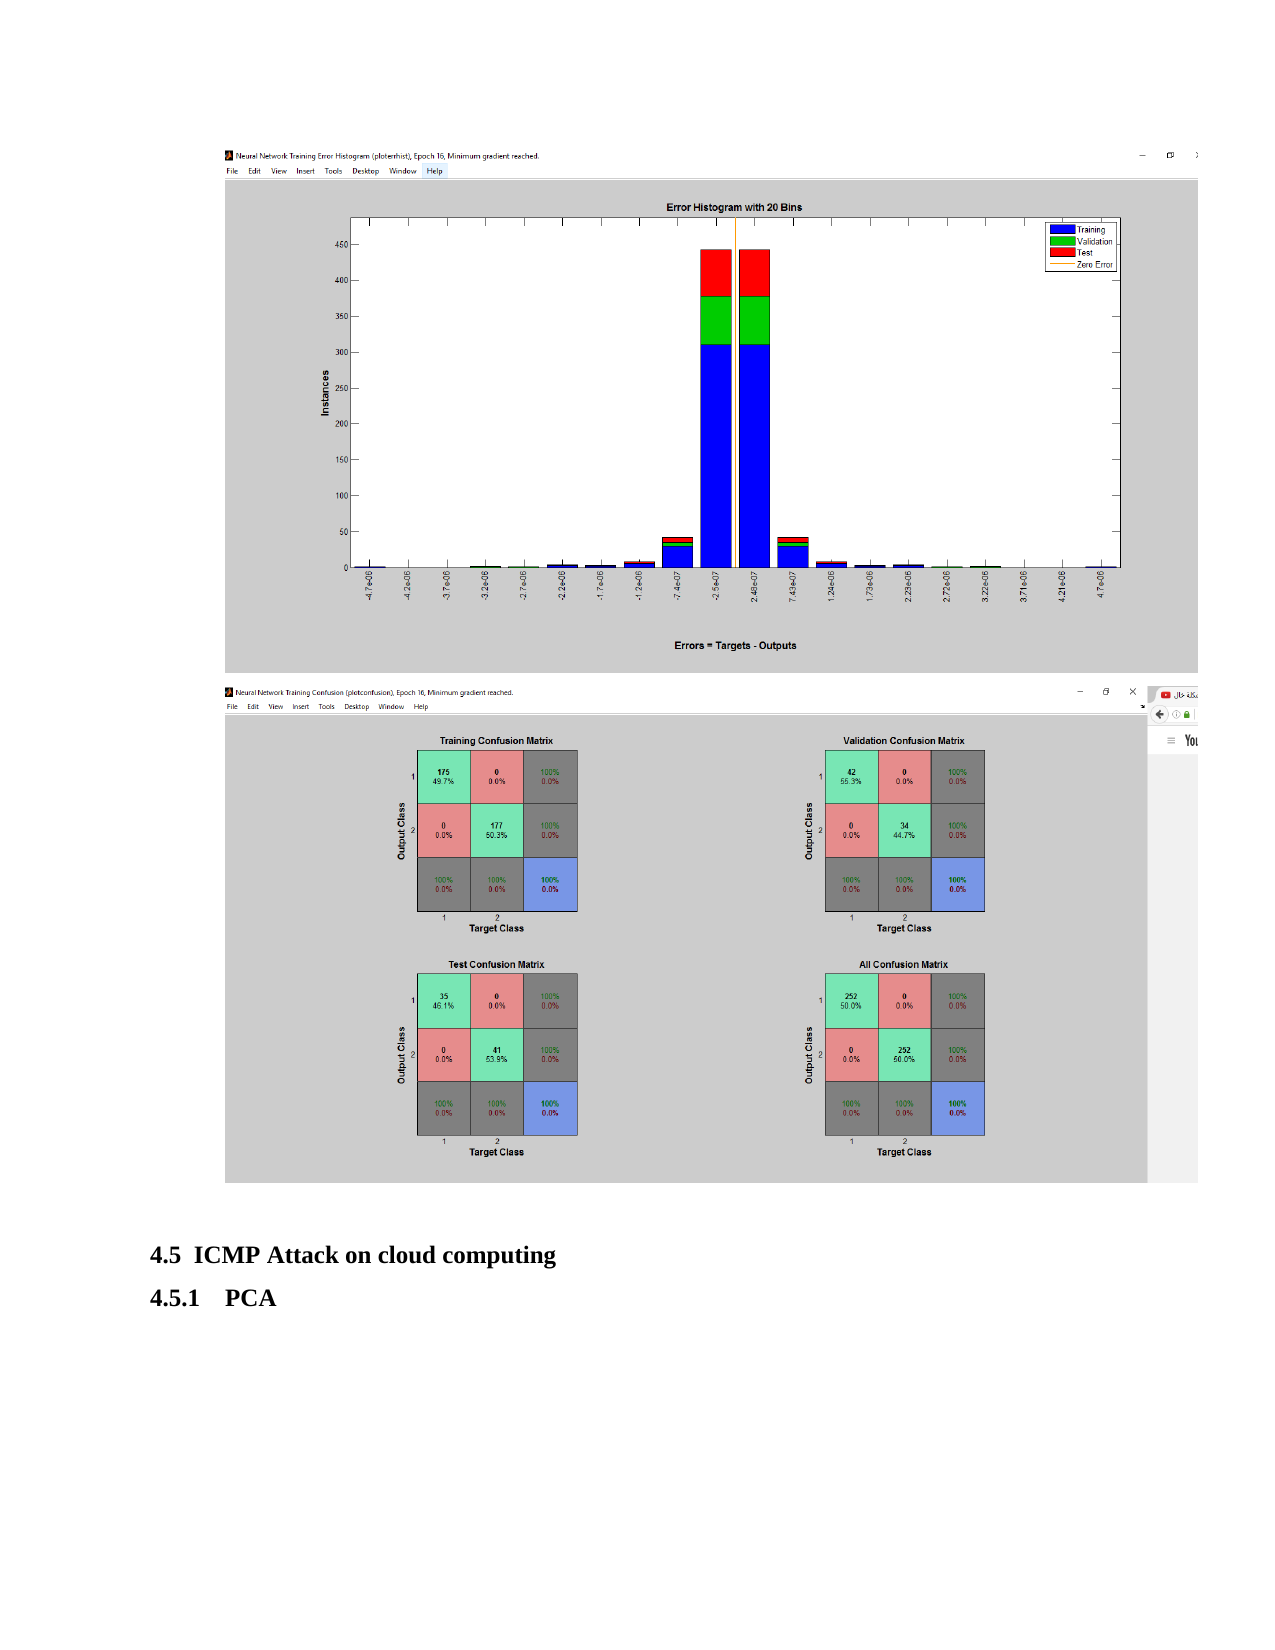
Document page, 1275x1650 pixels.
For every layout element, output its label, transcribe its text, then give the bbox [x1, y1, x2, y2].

picture [225, 686, 1198, 1183]
list ICMP Attack on cloud computing [150, 1240, 1125, 1269]
list PCA [150, 1283, 1125, 1312]
picture [225, 149, 1198, 673]
